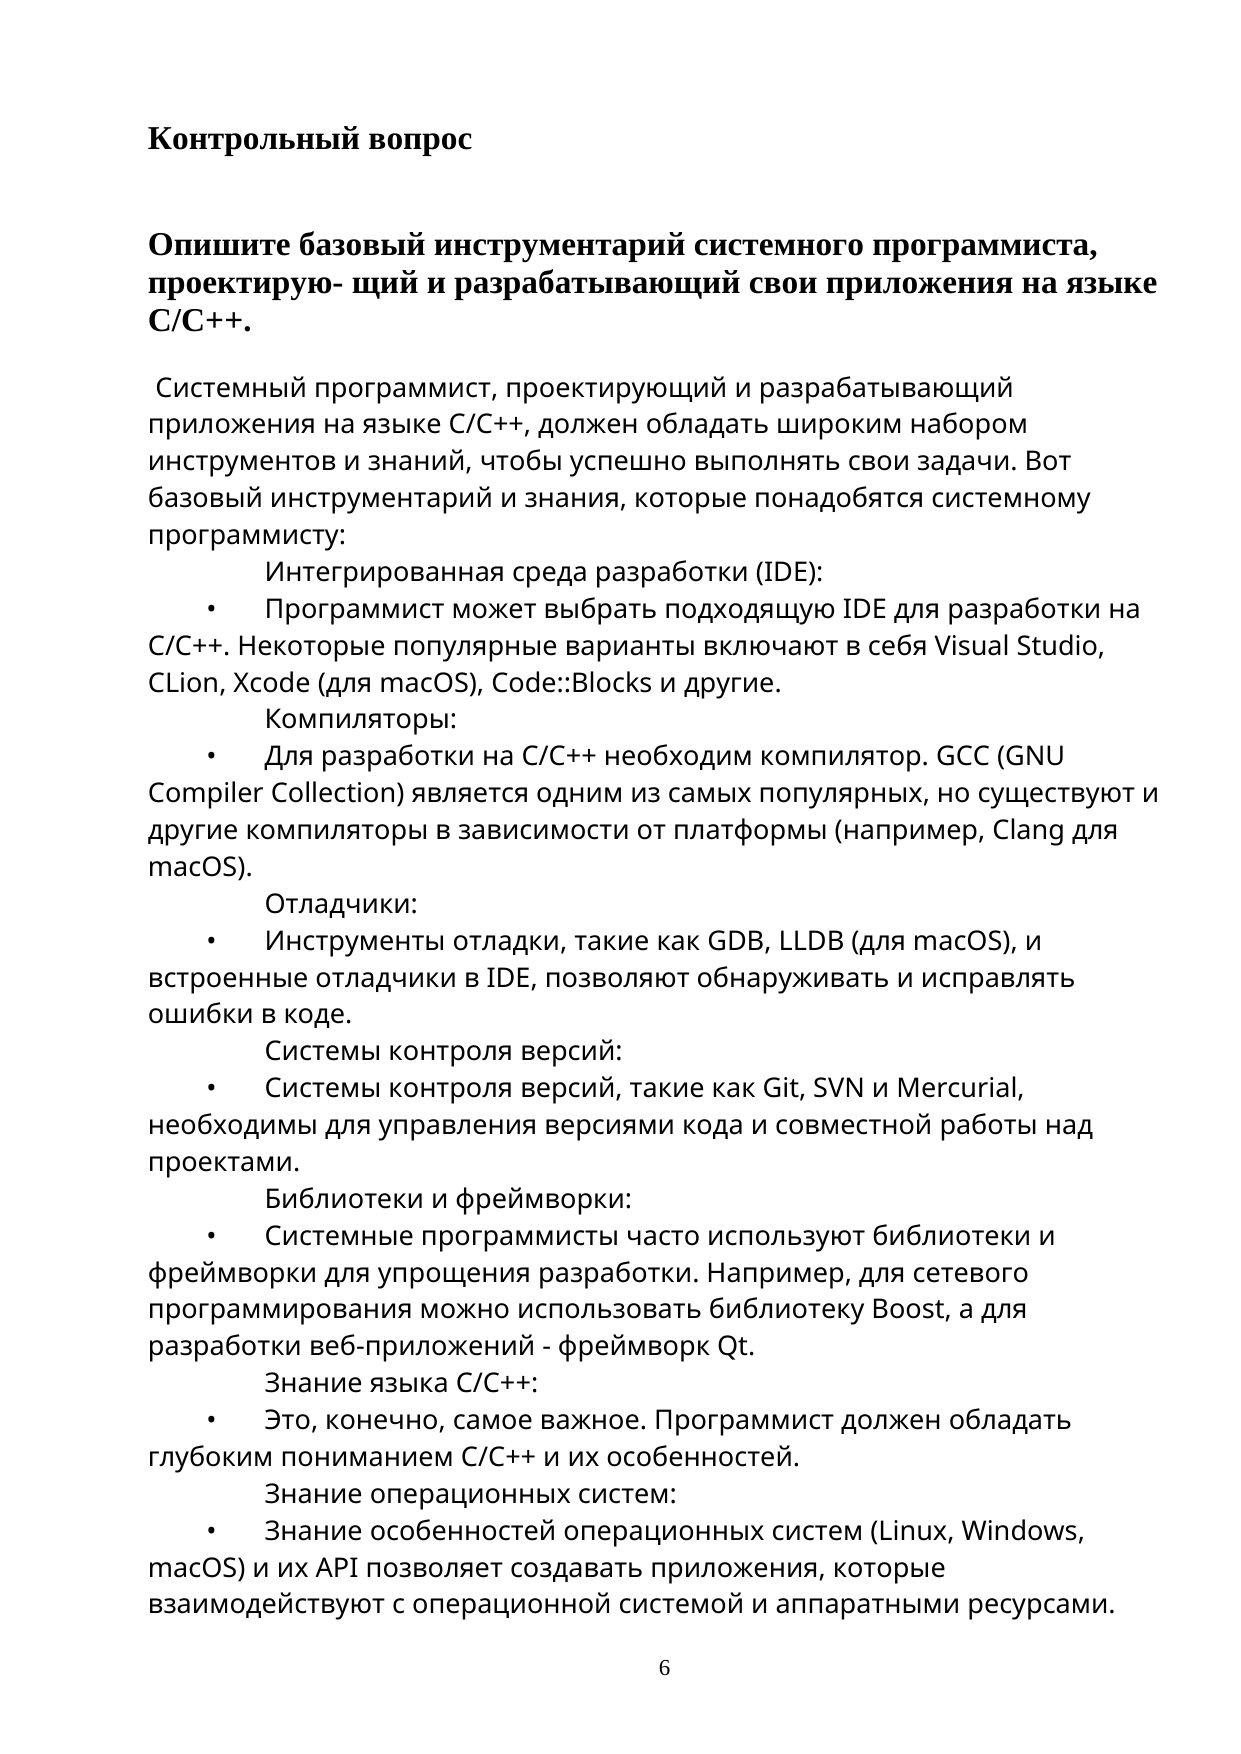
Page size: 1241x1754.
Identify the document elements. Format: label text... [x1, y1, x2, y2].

text Компиляторы: [148, 700, 1181, 737]
text Опишите базовый инструментарий системного программиста, проектирую- щий и разрабатывающий свои приложения на языке С/C++. [148, 224, 1181, 339]
text • Программист может выбрать подходящую IDE для разработки на C/C++. Некоторые популярные варианты включают в себя Visual Studio, CLion, Xcode (для macOS), Code::Blocks и другие. [148, 589, 1181, 700]
text Отладчики: [148, 884, 1181, 921]
text • Для разработки на C/C++ необходим компилятор. GCC (GNU Compiler Collection) является одним из самых популярных, но существуют и другие компиляторы в зависимости от платформы (например, Clang для macOS). [148, 737, 1181, 884]
text • Системы контроля версий, такие как Git, SVN и Mercurial, необходимы для управления версиями кода и совместной работы над проектами. [148, 1069, 1181, 1179]
text • Это, конечно, самое важное. Программист должен обладать глубоким пониманием C/C++ и их особенностей. [148, 1401, 1181, 1474]
text Интегрированная среда разработки (IDE): [148, 552, 1181, 589]
text Библиотеки и фреймворки: [148, 1179, 1181, 1216]
text Знание операционных систем: [148, 1474, 1181, 1511]
text Контрольный вопрос [148, 118, 1181, 156]
text Системы контроля версий: [148, 1032, 1181, 1069]
text Системный программист, проектирующий и разрабатывающий приложения на языке C/C++, должен обладать широким набором инструментов и знаний, чтобы успешно выполнять свои задачи. Вот базовый инструментарий и знания, которые понадобятся системному программисту: [148, 368, 1181, 552]
text • Инструменты отладки, такие как GDB, LLDB (для macOS), и встроенные отладчики в IDE, позволяют обнаруживать и исправлять ошибки в коде. [148, 921, 1181, 1032]
text Знание языка C/C++: [148, 1364, 1181, 1401]
text • Системные программисты часто используют библиотеки и фреймворки для упрощения разработки. Например, для сетевого программирования можно использовать библиотеку Boost, а для разработки веб-приложений - фреймворк Qt. [148, 1216, 1181, 1364]
text • Знание особенностей операционных систем (Linux, Windows, macOS) и их API позволяет создавать приложения, которые взаимодействуют с операционной системой и аппаратными ресурсами. [148, 1511, 1181, 1622]
